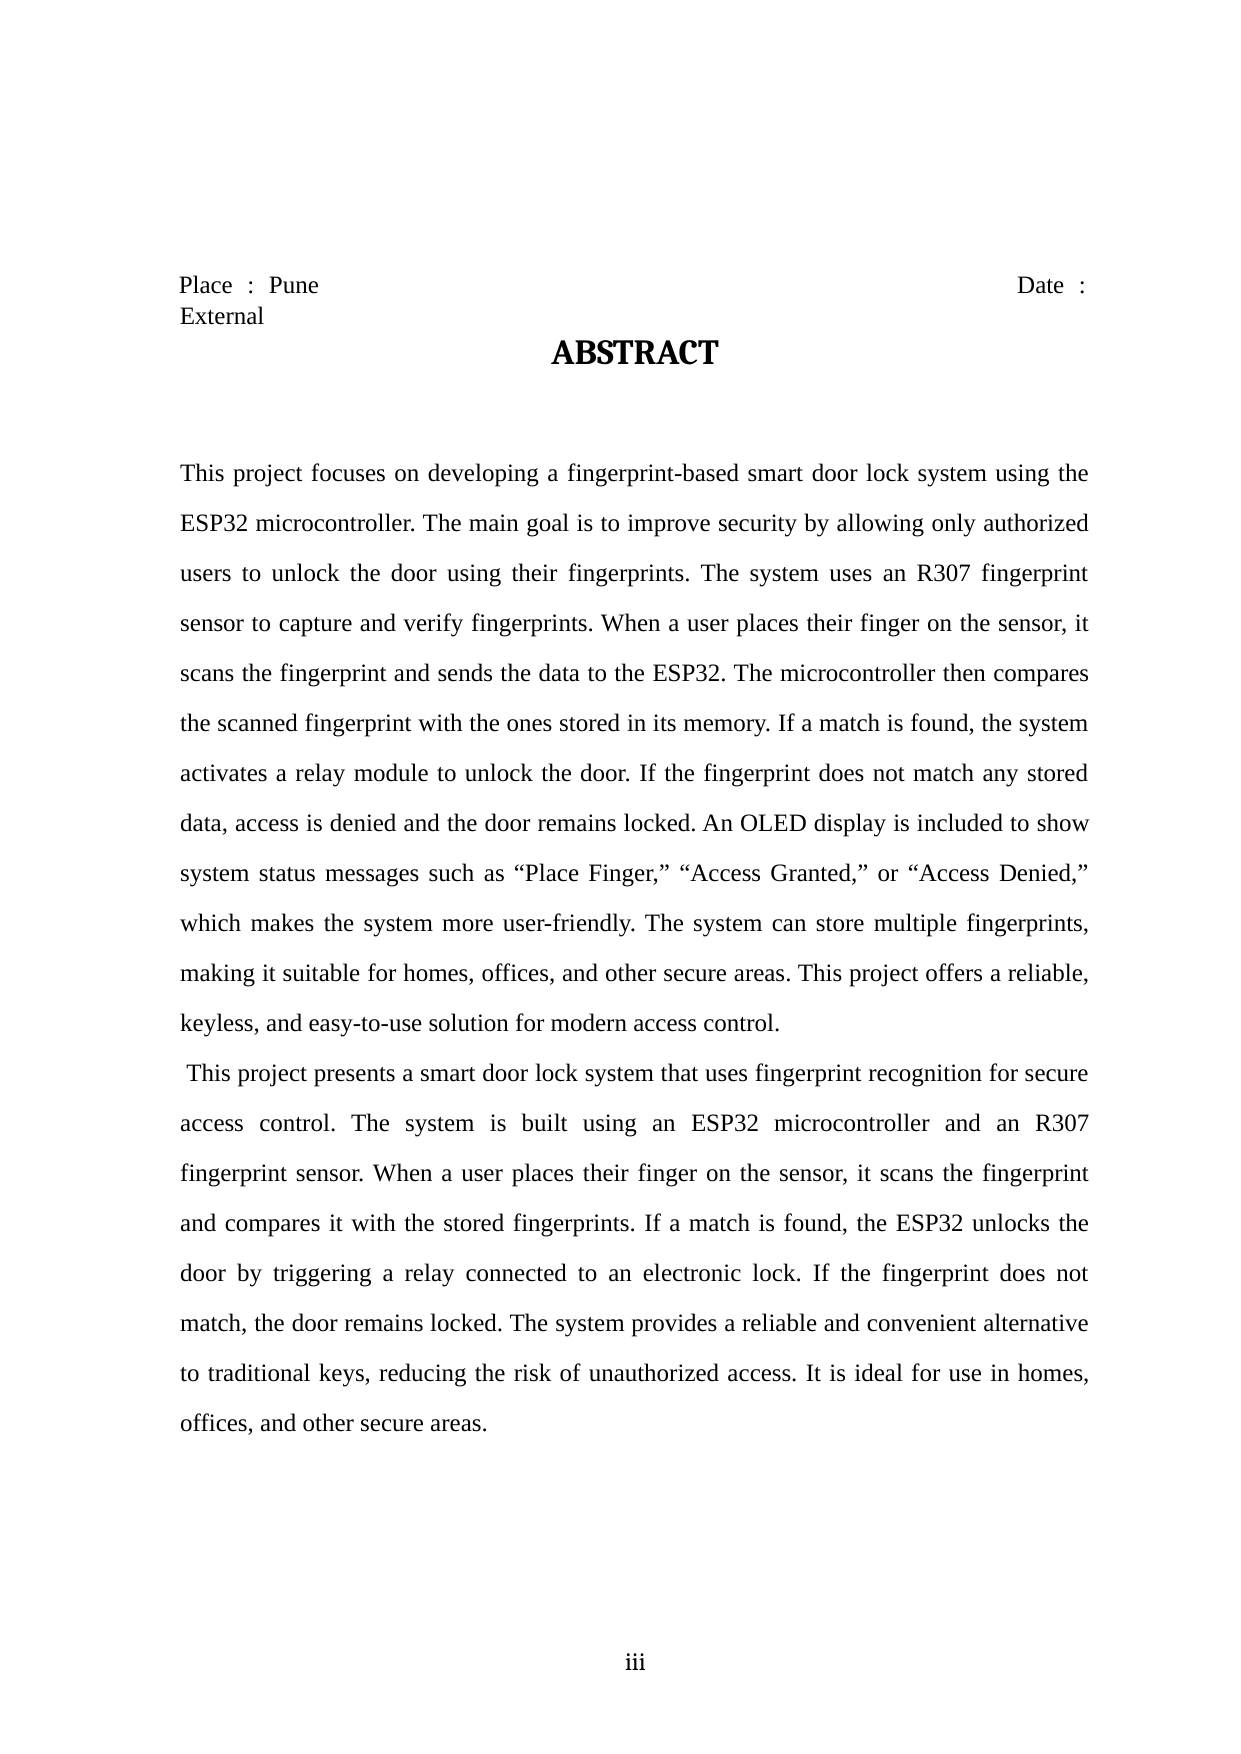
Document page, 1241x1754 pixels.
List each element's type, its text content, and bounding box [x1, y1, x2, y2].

subtitle ABSTRACT [180, 332, 1090, 373]
text This project focuses on developing a fingerprint-based smart door lock system using the ESP32 microcontroller. The main goal is to improve security by allowing only authorized users to unlock the door using their fingerprints. The system uses an R307 fingerprint sensor to capture and verify fingerprints. When a user places their finger on the sensor, it scans the fingerprint and sends the data to the ESP32. The microcontroller then compares the scanned fingerprint with the ones stored in its memory. If a match is found, the system activates a relay module to unlock the door. If the fingerprint does not match any stored data, access is denied and the door remains locked. An OLED display is included to show system status messages such as “Place Finger,” “Access Granted,” or “Access Denied,” which makes the system more user-friendly. The system can store multiple fingerprints, making it suitable for homes, offices, and other secure areas. This project offers a reliable, keyless, and easy-to-use solution for modern access control. [180, 458, 1090, 1037]
text Place : Pune Date : External [178, 270, 1090, 330]
text This project presents a smart door lock system that uses fingerprint recognition for secure access control. The system is built using an ESP32 microcontroller and an R307 fingerprint sensor. When a user places their finger on the sensor, it scans the fingerprint and compares it with the stored fingerprints. If a match is found, the ESP32 unlocks the door by triggering a relay connected to an electronic lock. If the fingerprint does not match, the door remains locked. The system provides a reliable and convenient alternative to traditional keys, reducing the risk of unauthorized access. It is ideal for use in homes, offices, and other secure areas. [180, 1058, 1090, 1437]
